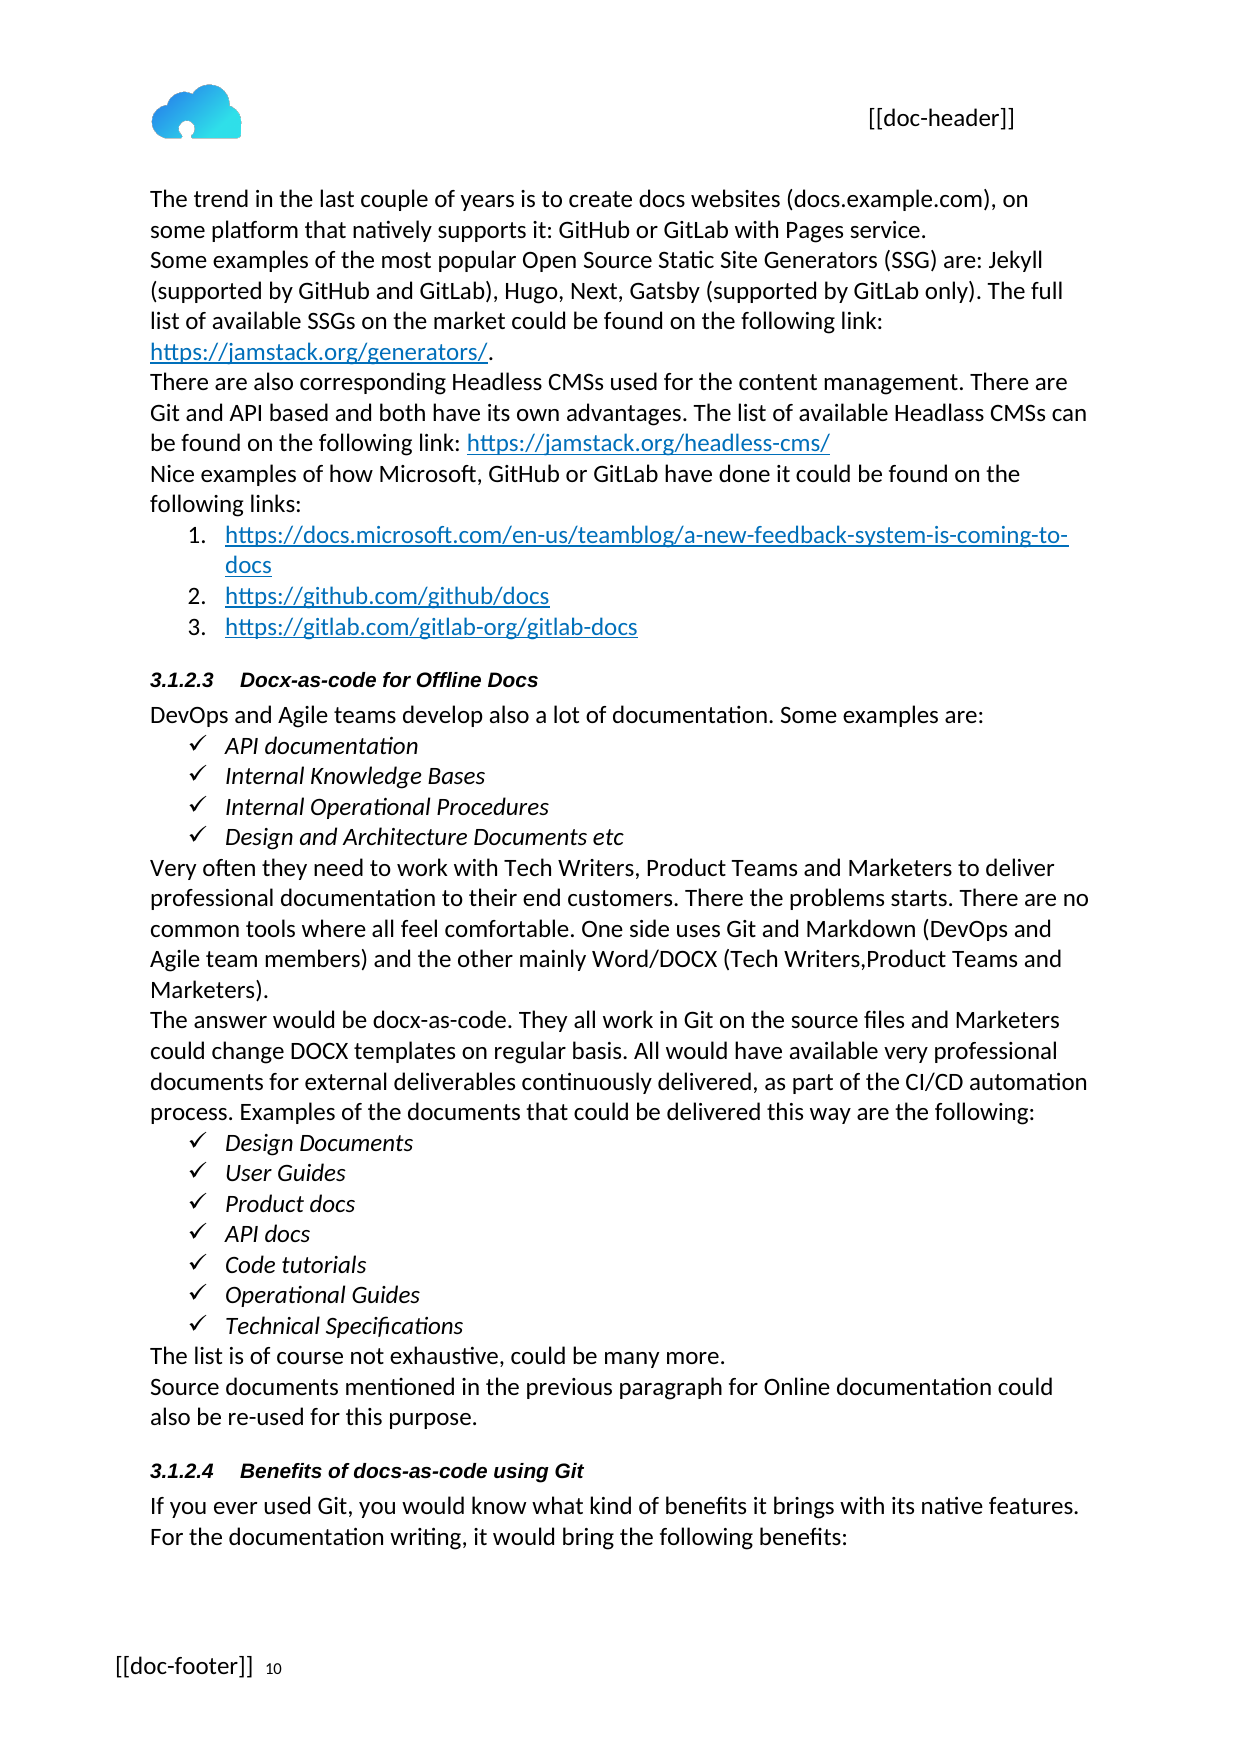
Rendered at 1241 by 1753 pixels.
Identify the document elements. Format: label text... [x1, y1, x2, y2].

text If you ever used Git, you would know what kind of benefits it brings with its native features. For the documentation writing, it would bring the following benefits: [150, 1490, 1090, 1551]
list Design and Architecture Documents etc [187, 822, 1090, 852]
picture [150, 73, 243, 153]
text The trend in the last couple of years is to create docs websites (docs.example.com), on some platform that natively supports it: GitHub or GitLab with Pages service. [150, 183, 1090, 244]
text Nice examples of how Microsoft, GitHub or GitLab have done it could be found on the following links: [150, 458, 1090, 519]
text Source documents mentioned in the previous paragraph for Online documentation could also be re-used for this purpose. [150, 1371, 1090, 1432]
text Some examples of the most popular Open Source Static Site Generators (SSG) are: Jekyll (supported by GitHub and GitLab), Hugo, Next, Gatsby (supported by GitLab only). The full list of available SSGs on the market could be found on the following link: https://jamstack.org/generators/. [150, 244, 1090, 366]
subtitle Docx-as-code for Offline Docs [150, 666, 1090, 693]
list Operational Guides [187, 1279, 1090, 1310]
list https://github.com/github/docs [187, 580, 1090, 611]
list https://docs.microsoft.com/en-us/teamblog/a-new-feedback-system-is-coming-to-docs [187, 519, 1090, 580]
list Design Documents [187, 1127, 1090, 1157]
subtitle Benefits of docs-as-code using Git [150, 1457, 1090, 1484]
list Technical Specifications [187, 1310, 1090, 1340]
list Code tutorials [187, 1249, 1090, 1279]
list API documentation [187, 730, 1090, 761]
list Product docs [187, 1188, 1090, 1218]
text Very often they need to work with Tech Writers, Product Teams and Marketers to deliver professional documentation to their end customers. There the problems starts. There are no common tools where all feel comfortable. One side uses Git and Markdown (DevOps and Agile team members) and the other mainly Word/DOCX (Tech Writers,Product Teams and Marketers). [150, 852, 1090, 1005]
text The list is of course not exhaustive, could be many more. [150, 1340, 1090, 1371]
list Internal Knowledge Bases [187, 761, 1090, 791]
list https://gitlab.com/gitlab-org/gitlab-docs [187, 611, 1090, 641]
list Internal Operational Procedures [187, 791, 1090, 822]
text There are also corresponding Headless CMSs used for the content management. There are Git and API based and both have its own advantages. The list of available Headlass CMSs can be found on the following link: https://jamstack.org/headless-cms/ [150, 366, 1090, 458]
list API docs [187, 1218, 1090, 1249]
text The answer would be docx-as-code. They all work in Git on the source files and Marketers could change DOCX templates on regular basis. All would have available very professional documents for external deliverables continuously delivered, as part of the CI/CD automation process. Examples of the documents that could be delivered this way are the following: [150, 1005, 1090, 1127]
text DevOps and Agile teams develop also a lot of documentation. Some examples are: [150, 699, 1090, 730]
list User Guides [187, 1157, 1090, 1188]
